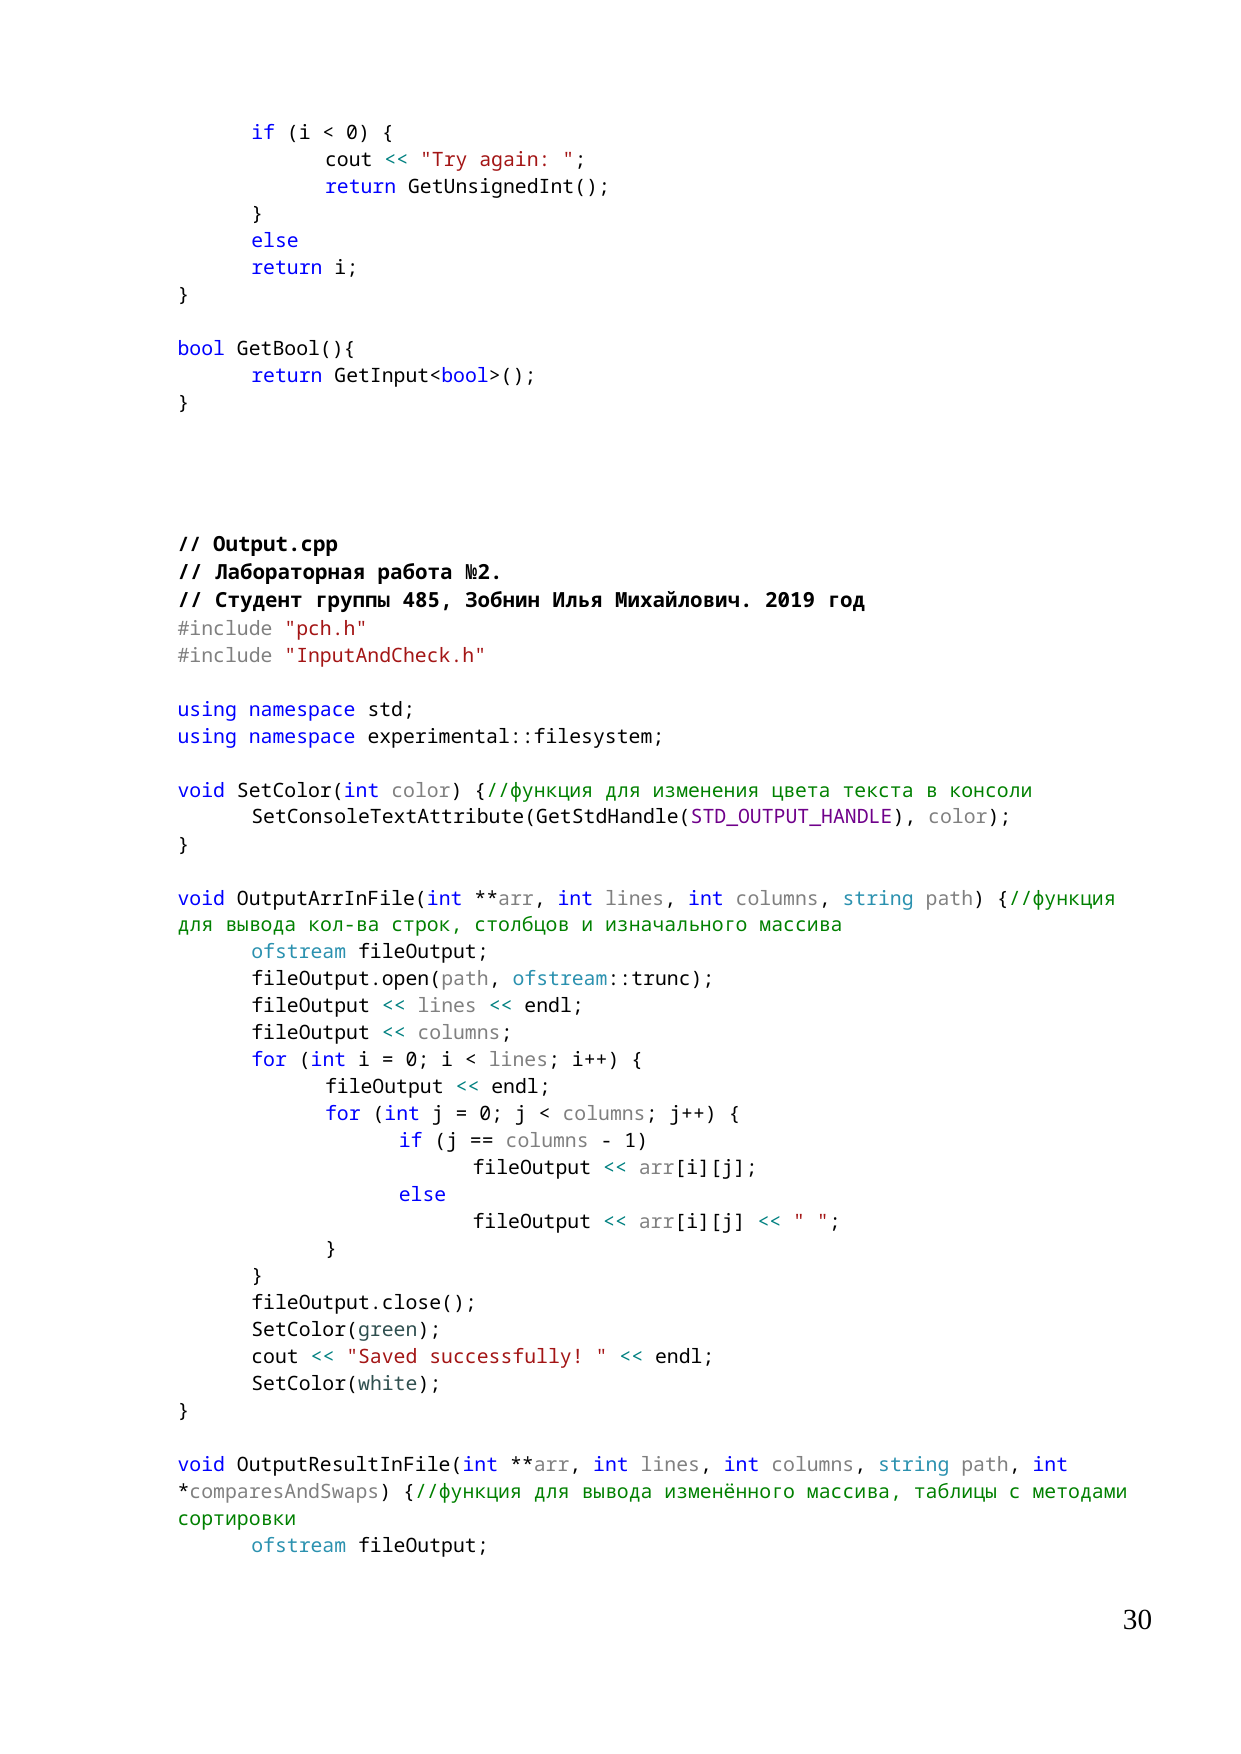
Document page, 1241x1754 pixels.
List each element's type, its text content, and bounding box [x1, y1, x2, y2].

text fileOutput << lines << endl; [177, 992, 1152, 1019]
text fileOutput.open(path, ofstream::trunc); [177, 965, 1152, 992]
text } [177, 388, 1152, 415]
text SetConsoleTextAttribute(GetStdHandle(STD_OUTPUT_HANDLE), color); [177, 803, 1152, 830]
text void OutputArrInFile(int **arr, int lines, int columns, string path) {//функция для вывода кол-ва строк, столбцов и изначального массива [177, 884, 1152, 938]
text for (int i = 0; i < lines; i++) { [177, 1046, 1152, 1073]
text fileOutput << arr[i][j] << " "; [177, 1207, 1152, 1234]
text if (i < 0) { [177, 118, 1152, 145]
text for (int j = 0; j < columns; j++) { [177, 1099, 1152, 1127]
text } [177, 1261, 1152, 1288]
text ofstream fileOutput; [177, 1531, 1152, 1558]
text } [177, 830, 1152, 857]
text } [177, 1396, 1152, 1423]
text cout << "Saved successfully! " << endl; [177, 1342, 1152, 1369]
text void SetColor(int color) {//функция для изменения цвета текста в консоли [177, 776, 1152, 803]
text SetColor(white); [177, 1369, 1152, 1396]
text SetColor(green); [177, 1315, 1152, 1342]
text fileOutput.close(); [177, 1288, 1152, 1315]
text bool GetBool(){ [177, 334, 1152, 361]
text using namespace experimental::filesystem; [177, 722, 1152, 749]
text using namespace std; [177, 695, 1152, 722]
text else [177, 226, 1152, 253]
text fileOutput << arr[i][j]; [177, 1153, 1152, 1181]
text // Лабораторная работа №2. [177, 557, 1152, 586]
text else [177, 1181, 1152, 1207]
text #include "pch.h" [177, 614, 1152, 641]
text cout << "Try again: "; [177, 145, 1152, 172]
text } [177, 199, 1152, 226]
text ofstream fileOutput; [177, 938, 1152, 965]
text // Output.cpp [177, 529, 1152, 557]
text fileOutput << columns; [177, 1019, 1152, 1046]
text return GetUnsignedInt(); [177, 172, 1152, 199]
text return i; [177, 253, 1152, 280]
text if (j == columns - 1) [177, 1127, 1152, 1153]
text void OutputResultInFile(int **arr, int lines, int columns, string path, int *comparesAndSwaps) {//функция для вывода изменённого массива, таблицы с методами сортировки [177, 1450, 1152, 1531]
text return GetInput<bool>(); [177, 361, 1152, 388]
text } [177, 1234, 1152, 1261]
text fileOutput << endl; [177, 1073, 1152, 1099]
text } [177, 280, 1152, 307]
text #include "InputAndCheck.h" [177, 641, 1152, 668]
text // Студент группы 485, Зобнин Илья Михайлович. 2019 год [177, 586, 1152, 614]
